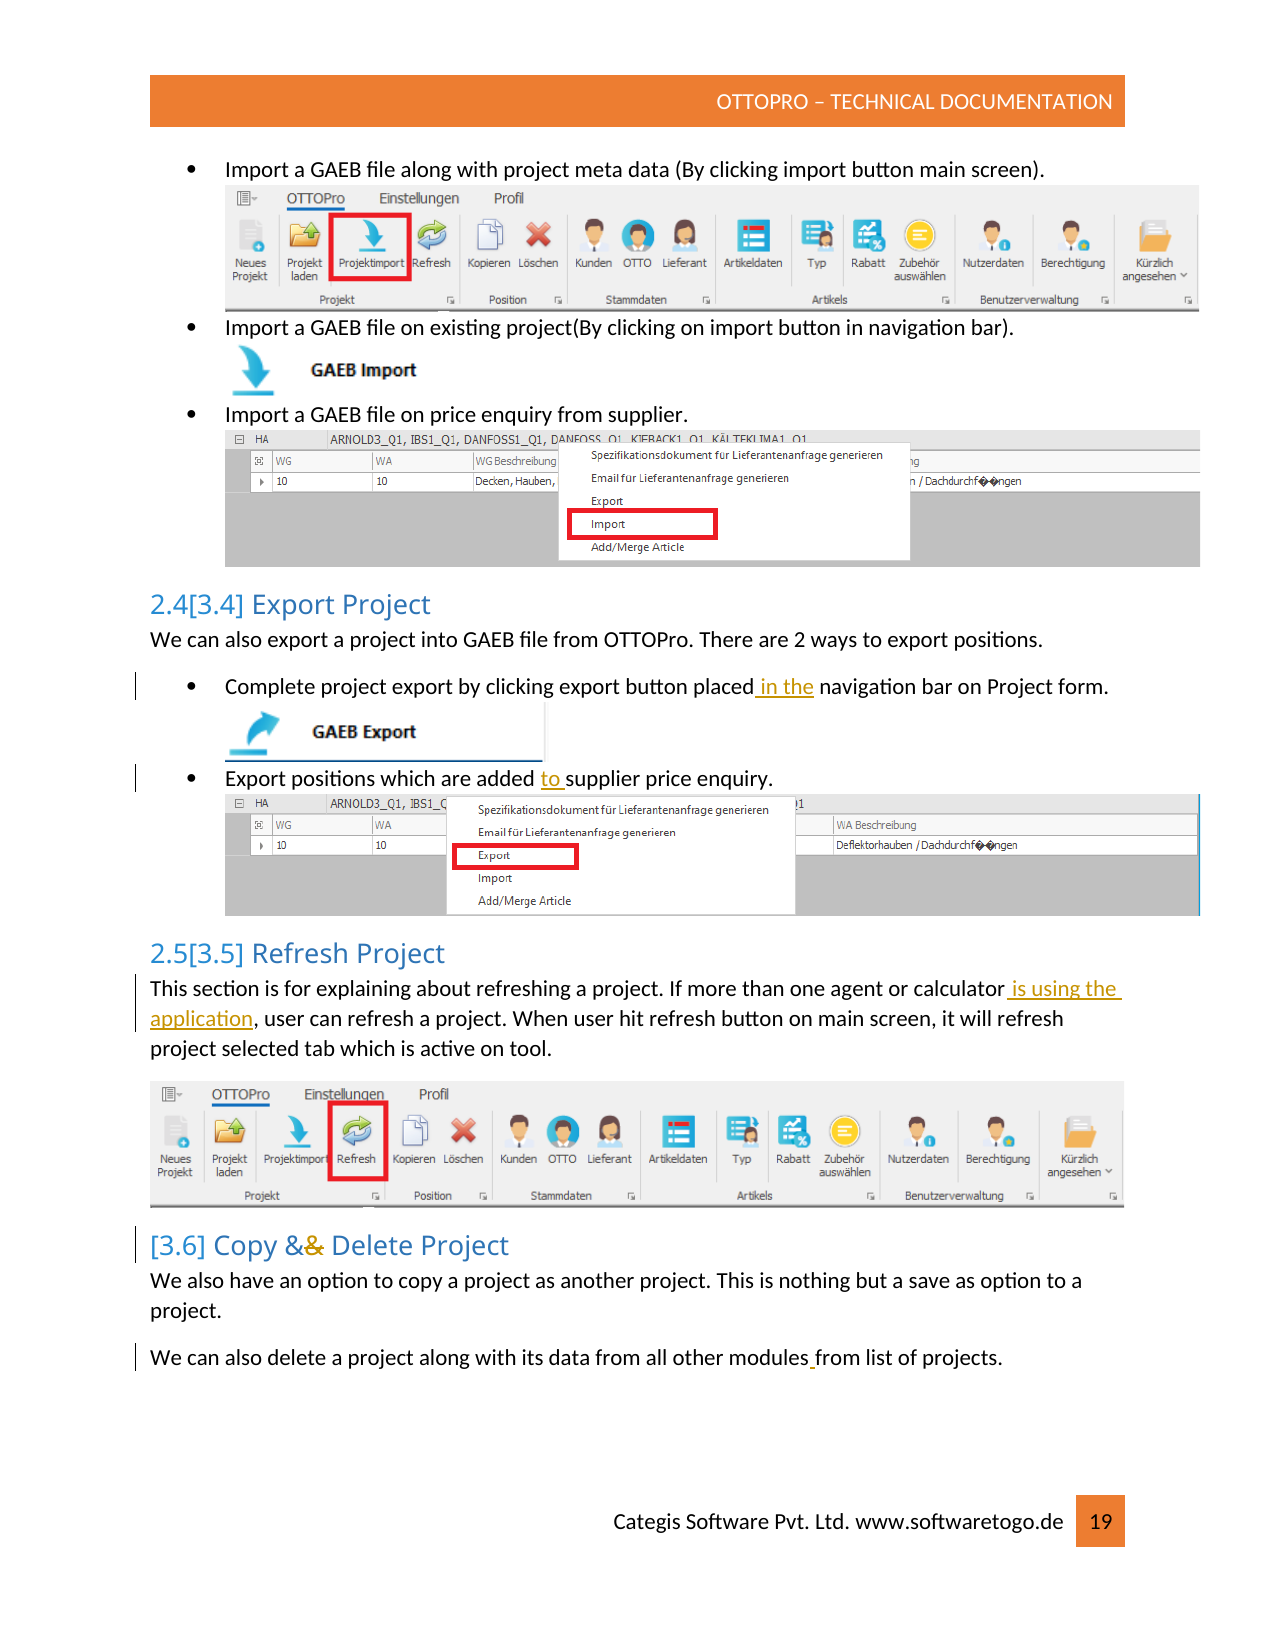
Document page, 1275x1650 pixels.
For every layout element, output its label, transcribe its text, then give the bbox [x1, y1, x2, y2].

picture [225, 185, 1200, 312]
subtitle Export Project [150, 586, 1125, 622]
list Import a GAEB file on price enquiry from supplier. [187, 401, 1125, 429]
picture [150, 1081, 1125, 1208]
subtitle Copy & Delete Project [150, 1226, 1125, 1263]
text We can also export a project into GAEB file from OTTOPro. There are 2 ways to export positions. [150, 625, 1125, 653]
list Import a GAEB file on existing project(By clicking on import button in navigation bar). [187, 313, 1125, 342]
picture [225, 794, 1198, 916]
list Export positions which are added supplier price enquiry. [187, 764, 1125, 792]
list Complete project export by clicking export button placed navigation bar on Project form. [187, 672, 1125, 700]
text We also have an option to copy a project as another project. This is nothing but a save as option to a project. [150, 1266, 1125, 1324]
subtitle Refresh Project [150, 934, 1125, 971]
text We can also delete a project along with its data from all other modulesfrom list of projects. [150, 1343, 1125, 1371]
picture [225, 702, 549, 762]
picture [225, 430, 1200, 567]
picture [225, 343, 504, 399]
text This section is for explaining about refreshing a project. If more than one agent or calculator, user can refresh a project. When user hit refresh button on main screen, it will refresh project selected tab which is active on tool. [150, 974, 1125, 1062]
list Import a GAEB file along with project meta data (By clicking import button main screen). [187, 155, 1125, 183]
